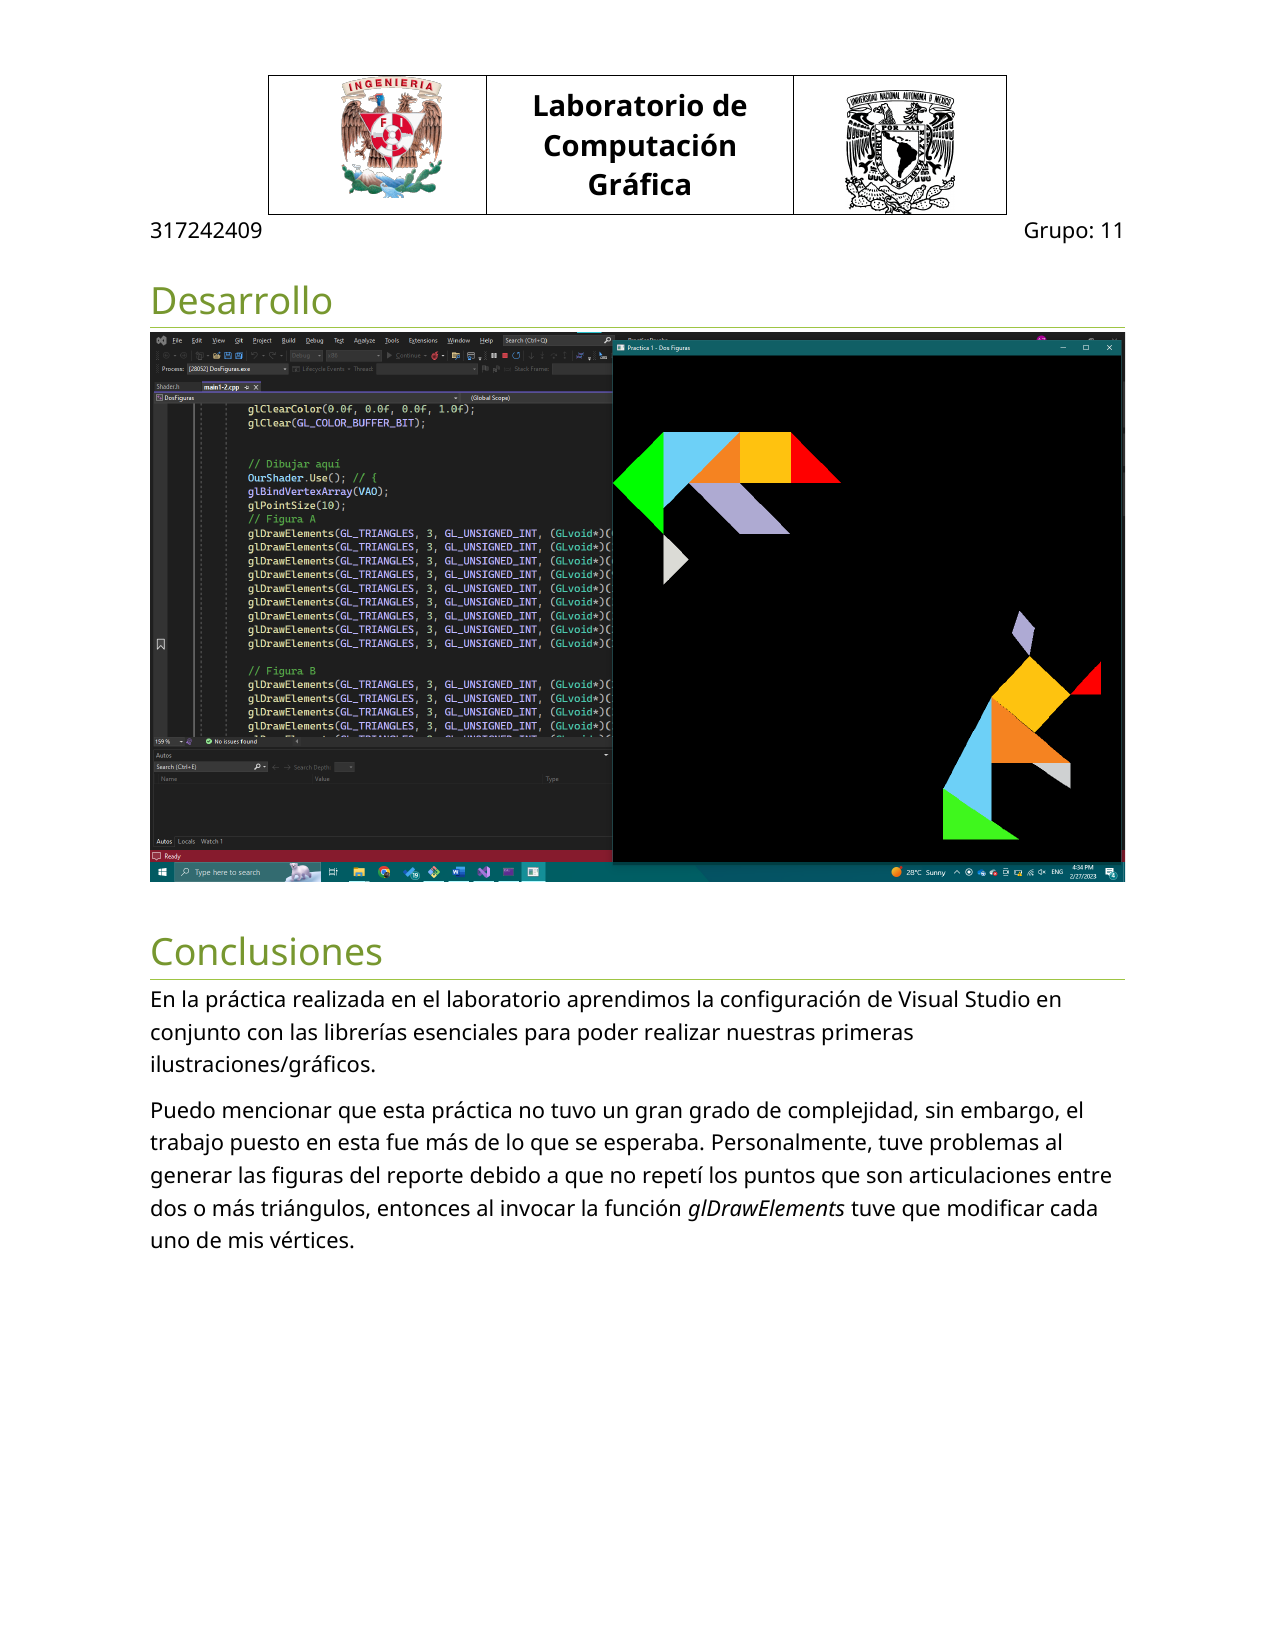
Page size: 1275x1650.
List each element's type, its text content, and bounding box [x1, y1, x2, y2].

text Puedo mencionar que esta práctica no tuvo un gran grado de complejidad, sin embargo, el trabajo puesto en esta fue más de lo que se esperaba. Personalmente, tuve problemas al generar las figuras del reporte debido a que no repetí los puntos que son articulaciones entre dos o más triángulos, entonces al invocar la función glDrawElements tuve que modificar cada uno de mis vértices. [150, 1095, 1125, 1255]
text En la práctica realizada en el laboratorio aprendimos la configuración de Visual Studio en conjunto con las librerías esenciales para poder realizar nuestras primeras ilustraciones/gráficos. [150, 984, 1125, 1079]
picture [845, 90, 955, 214]
picture [150, 332, 1125, 882]
subtitle Desarrollo [150, 274, 1125, 327]
picture [339, 76, 443, 198]
subtitle Conclusiones [150, 926, 1125, 979]
